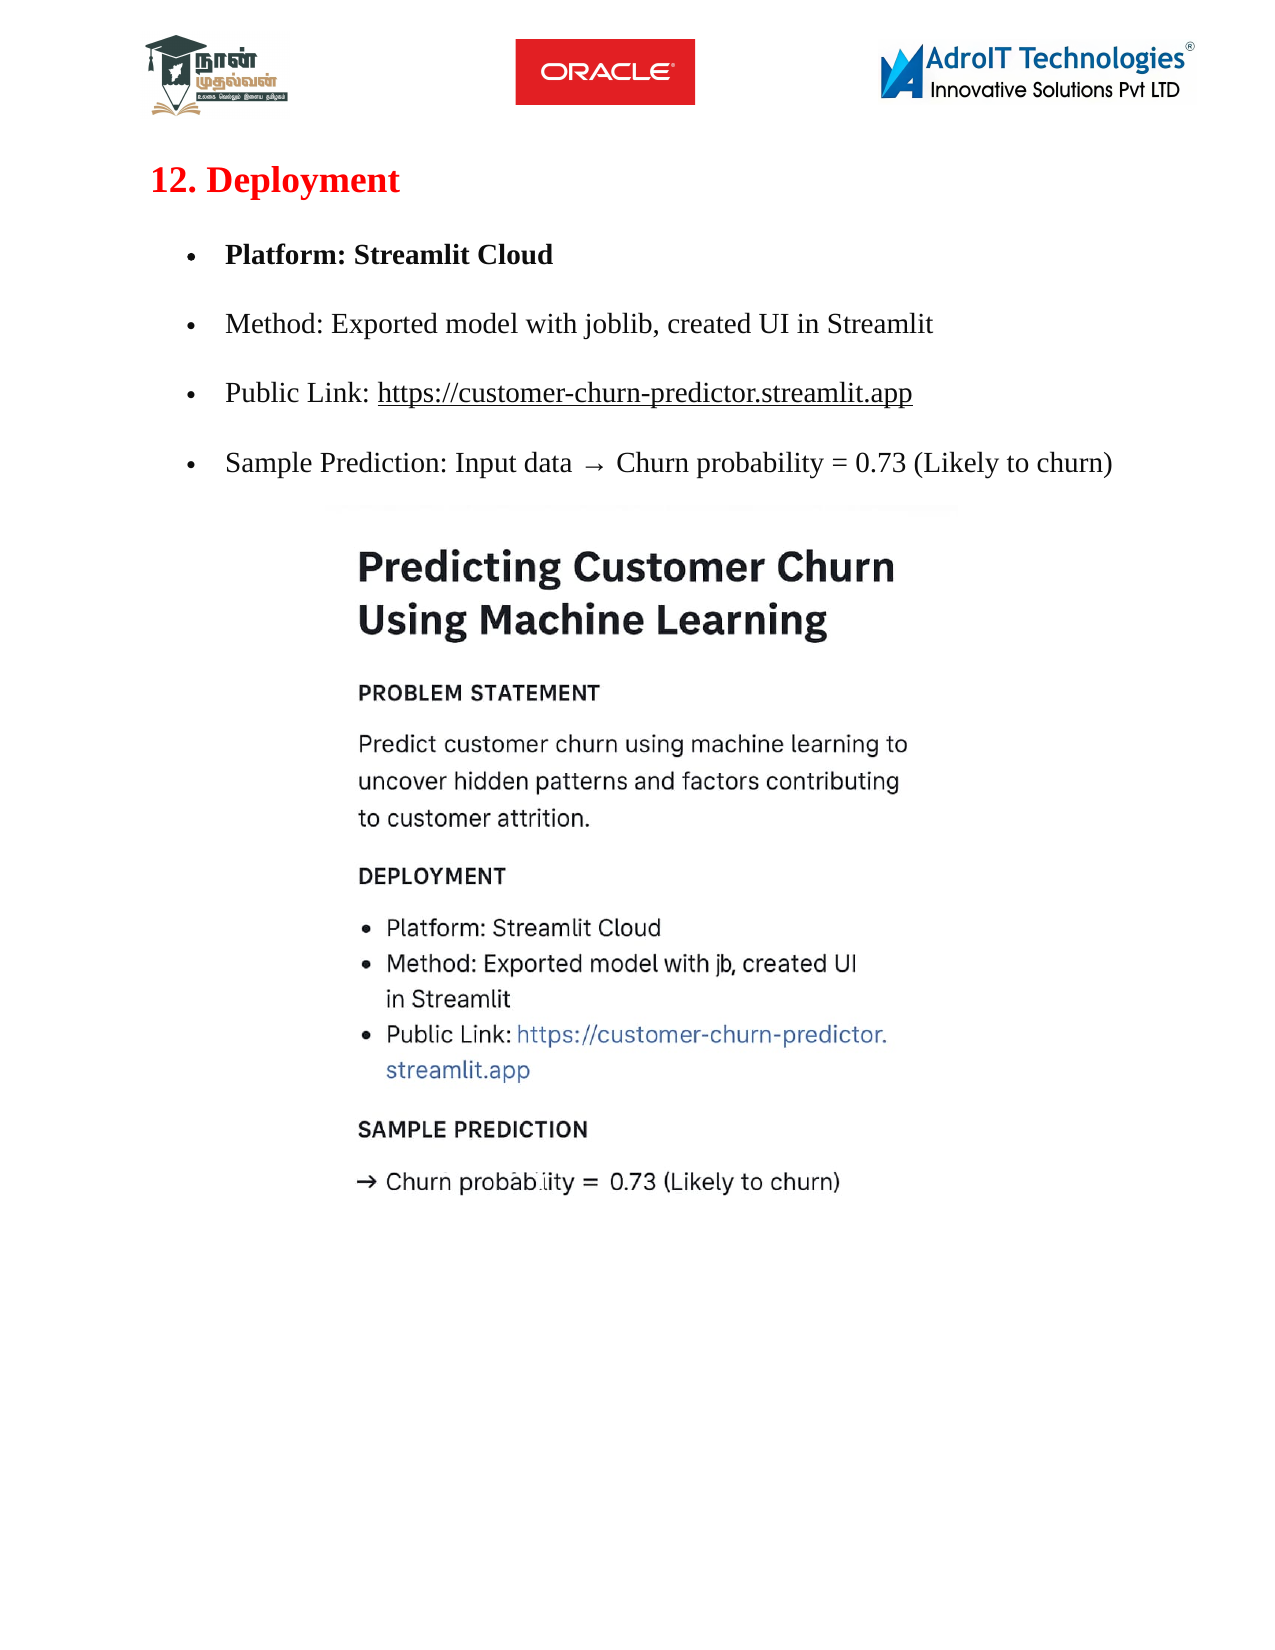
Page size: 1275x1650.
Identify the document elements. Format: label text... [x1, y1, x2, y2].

text 12. Deployment [150, 157, 1132, 200]
list Sample Prediction: Input data → Churn probability = 0.73 (Likely to churn) [187, 445, 1132, 478]
list Platform: Streamlit Cloud [187, 237, 1132, 270]
picture [878, 39, 1197, 105]
list Public Link: https://customer-churn-predictor.streamlit.app [187, 376, 1132, 409]
picture [140, 31, 290, 119]
picture [515, 39, 696, 105]
list Method: Exported model with joblib, created UI in Streamlit [187, 306, 1132, 340]
picture [324, 505, 958, 1258]
